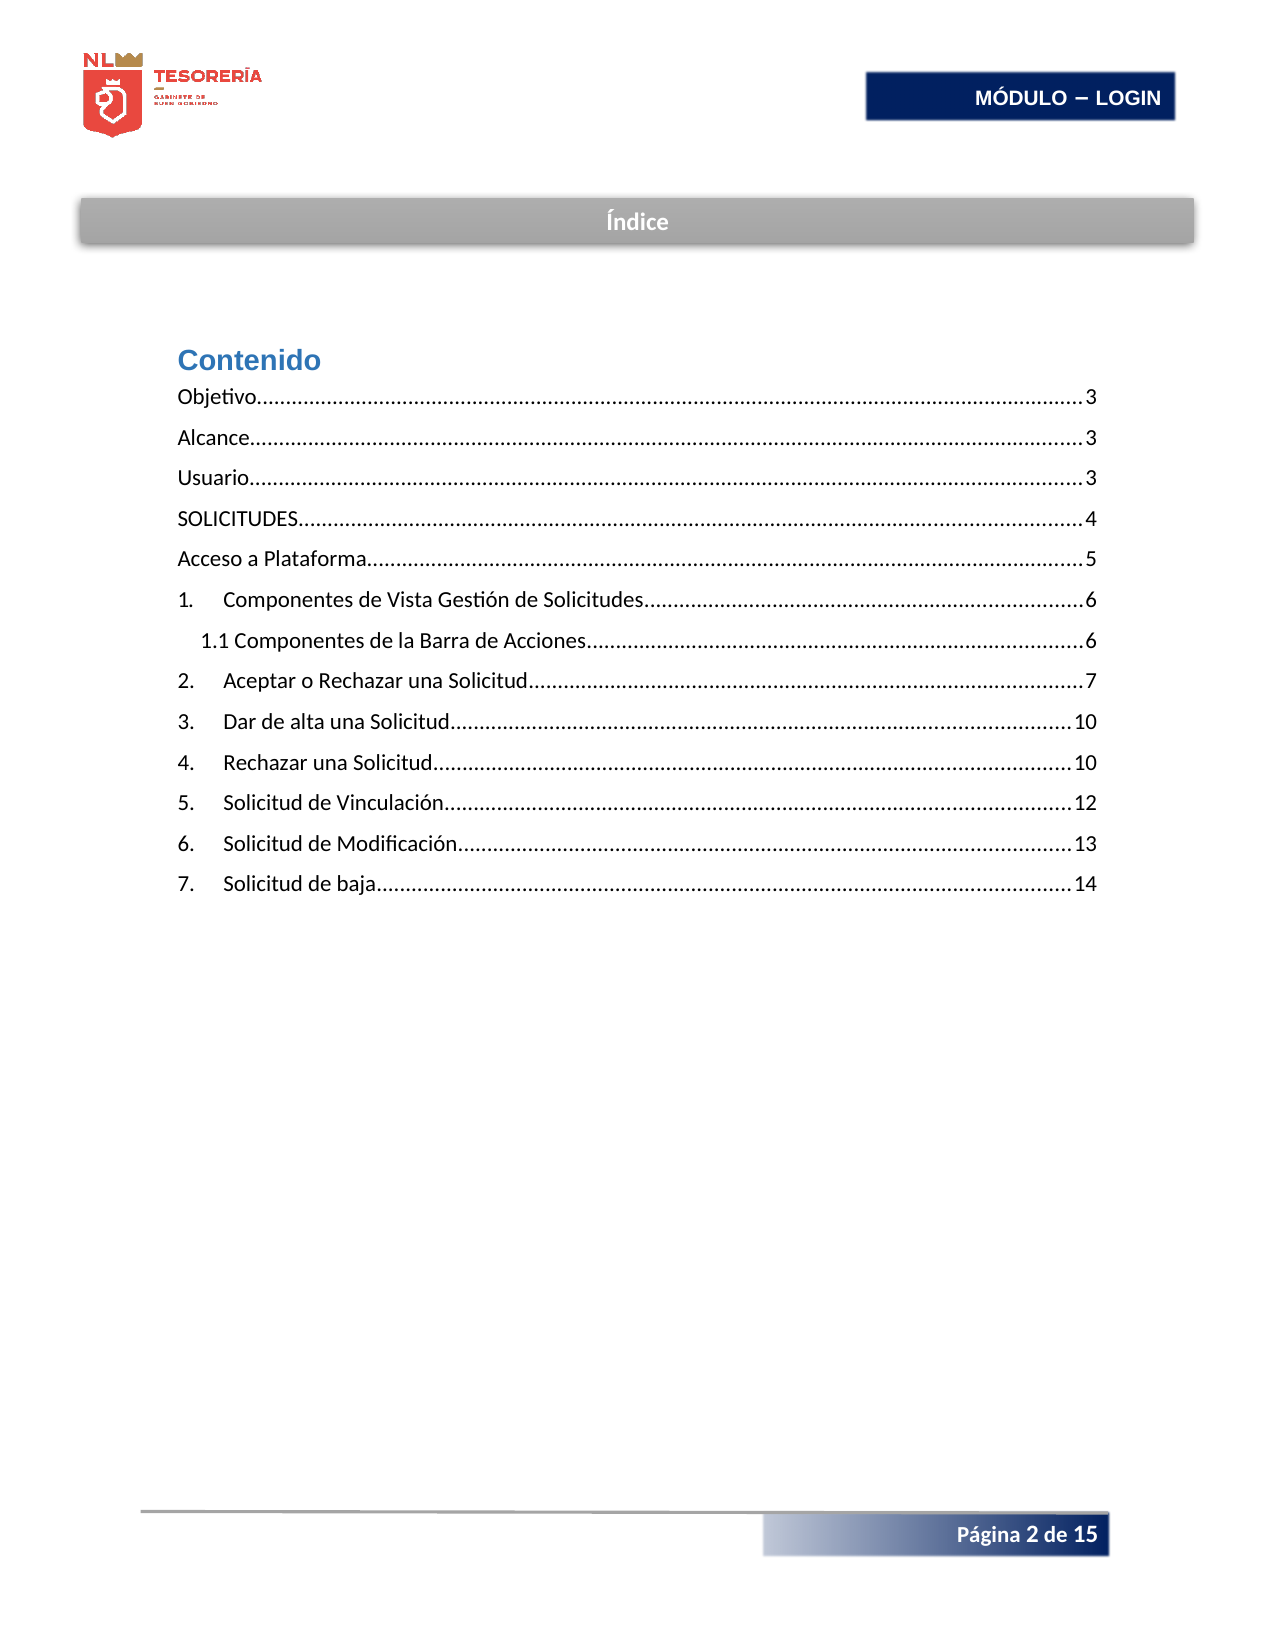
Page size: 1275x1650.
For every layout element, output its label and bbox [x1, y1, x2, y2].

picture [79, 43, 264, 140]
